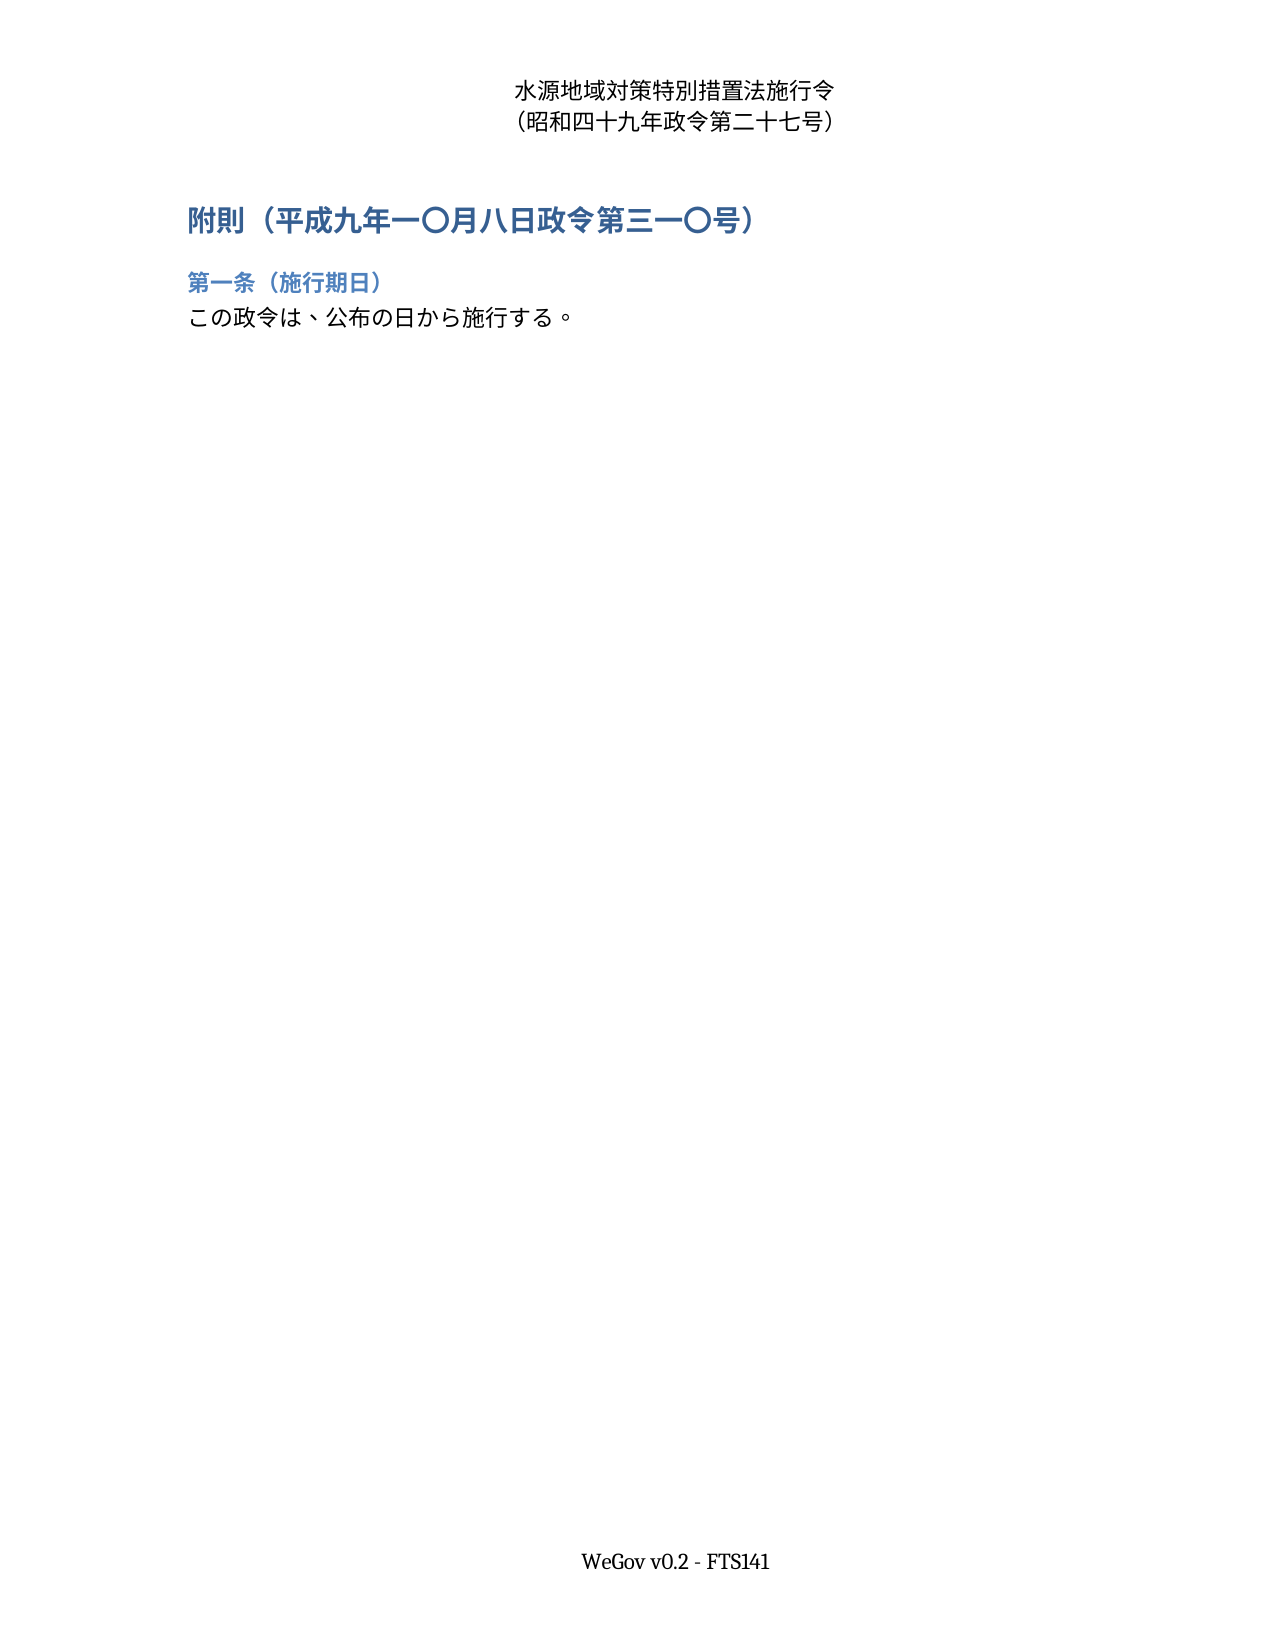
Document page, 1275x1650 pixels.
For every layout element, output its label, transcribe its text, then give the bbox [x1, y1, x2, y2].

subtitle 附則（平成九年一〇月八日政令第三一〇号） [187, 200, 1087, 240]
text この政令は、公布の日から施行する。 [187, 302, 1087, 334]
subtitle 第一条（施行期日） [187, 266, 1087, 298]
